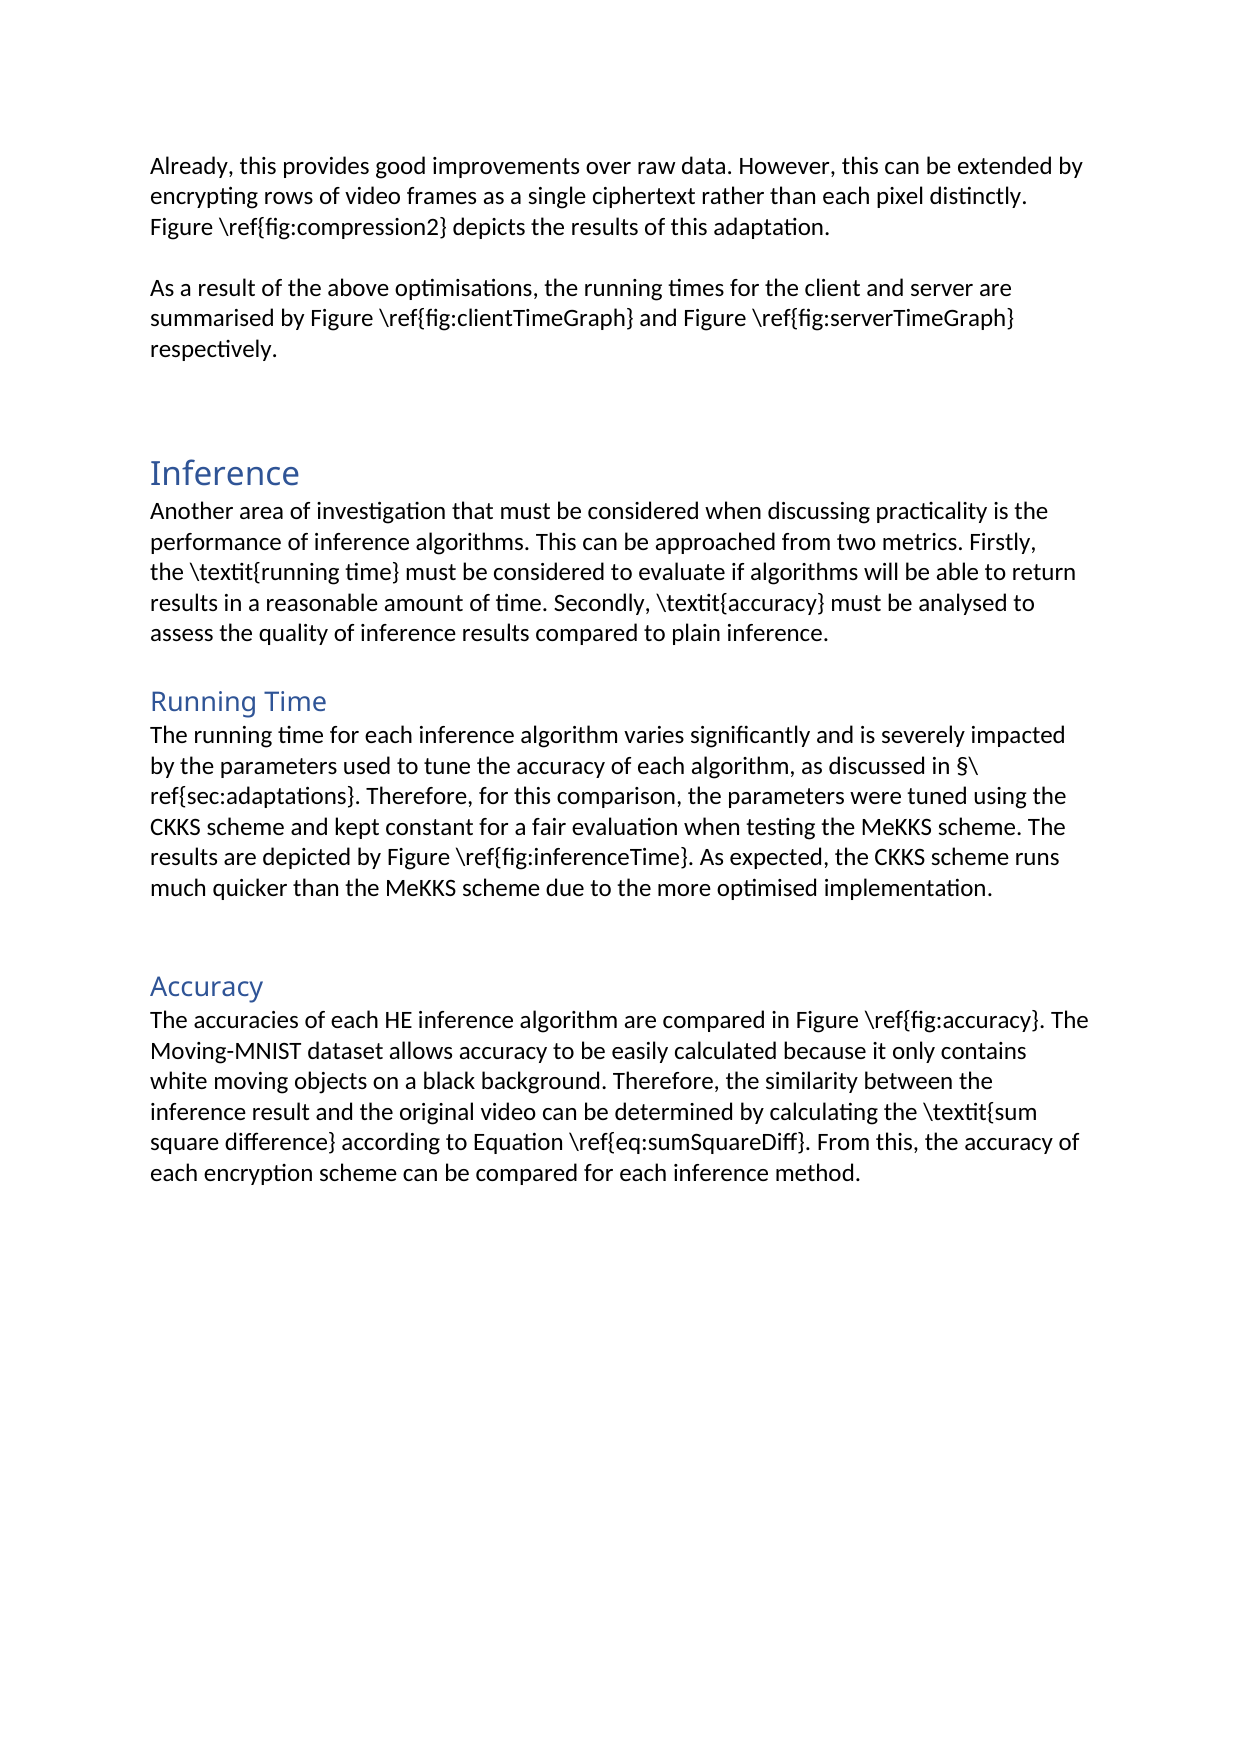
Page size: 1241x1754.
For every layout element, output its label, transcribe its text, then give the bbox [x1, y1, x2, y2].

subtitle Running Time [150, 682, 1090, 719]
text The accuracies of each HE inference algorithm are compared in Figure \ref{fig:accuracy}. The Moving-MNIST dataset allows accuracy to be easily calculated because it only contains white moving objects on a black background. Therefore, the similarity between the inference result and the original video can be determined by calculating the \textit{sum square difference} according to Equation \ref{eq:sumSquareDiff}. From this, the accuracy of each encryption scheme can be compared for each inference method. [150, 1004, 1090, 1188]
text Already, this provides good improvements over raw data. However, this can be extended by encrypting rows of video frames as a single ciphertext rather than each pixel distinctly. Figure \ref{fig:compression2} depicts the results of this adaptation. [150, 150, 1090, 242]
text The running time for each inference algorithm varies significantly and is severely impacted by the parameters used to tune the accuracy of each algorithm, as discussed in §\ref{sec:adaptations}. Therefore, for this comparison, the parameters were tuned using the CKKS scheme and kept constant for a fair evaluation when testing the MeKKS scheme. The results are depicted by Figure \ref{fig:inferenceTime}. As expected, the CKKS scheme runs much quicker than the MeKKS scheme due to the more optimised implementation. [150, 719, 1090, 902]
text Another area of investigation that must be considered when discussing practicality is the performance of inference algorithms. This can be approached from two metrics. Firstly, the \textit{running time} must be considered to evaluate if algorithms will be able to return results in a reasonable amount of time. Secondly, \textit{accuracy} must be analysed to assess the quality of inference results compared to plain inference. [150, 495, 1090, 648]
text As a result of the above optimisations, the running times for the client and server are summarised by Figure \ref{fig:clientTimeGraph} and Figure \ref{fig:serverTimeGraph} respectively. [150, 272, 1090, 364]
subtitle Accuracy [150, 968, 1090, 1004]
subtitle Inference [150, 450, 1090, 495]
